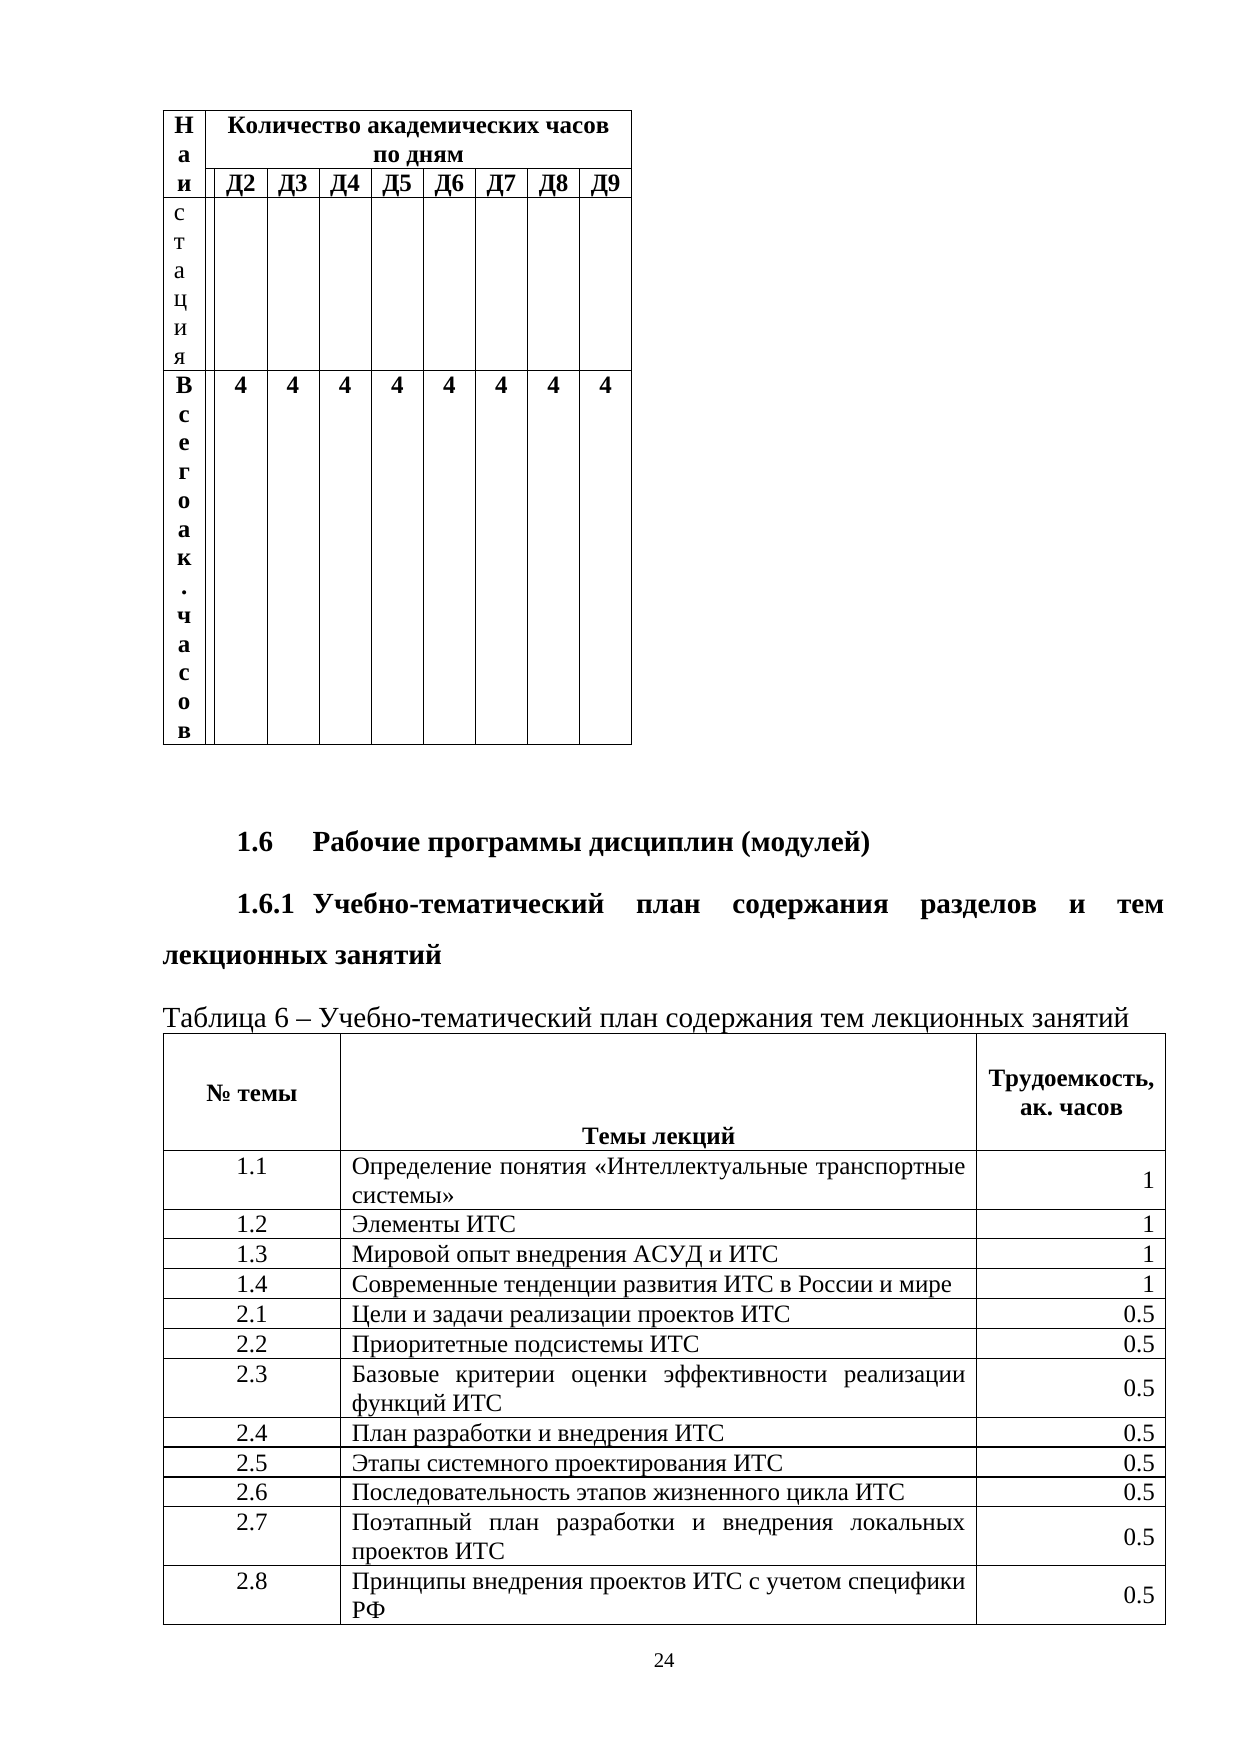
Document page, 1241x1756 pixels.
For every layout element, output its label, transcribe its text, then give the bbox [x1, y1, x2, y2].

table_cell Мировой опыт внедрения АСУД и ИТС [341, 1239, 976, 1268]
table_cell 0.5 [977, 1507, 1165, 1565]
table_cell [320, 198, 371, 370]
table_cell 4 [528, 371, 579, 744]
table_cell 2.8 [164, 1566, 340, 1623]
table_header Наименование разделов [164, 111, 205, 197]
table_cell 2.2 [164, 1329, 340, 1358]
text Таблица 6 – Учебно-тематический план содержания тем лекционных занятий [162, 1000, 1165, 1033]
table_cell 2 [580, 198, 631, 370]
table_cell 4 [268, 371, 319, 744]
table_cell 4 [476, 371, 527, 744]
table_cell 4 [372, 371, 423, 744]
table_cell 2.6 [164, 1478, 340, 1506]
table_cell Д7 [476, 169, 527, 197]
table_cell [215, 198, 267, 370]
table_cell [372, 198, 423, 370]
table_cell Базовые критерии оценки эффективности реализации функций ИТС [341, 1359, 976, 1417]
table_cell 1.1 [164, 1151, 340, 1208]
table_cell 0.5 [977, 1478, 1165, 1506]
table_cell 1.2 [164, 1210, 340, 1238]
table_cell [206, 198, 214, 370]
table_cell План разработки и внедрения ИТС [341, 1418, 976, 1446]
table_cell Д8 [528, 169, 579, 197]
table_cell Определение понятия «Интеллектуальные транспортные системы» [341, 1151, 976, 1208]
table_cell Элементы ИТС [341, 1210, 976, 1238]
table_cell Цели и задачи реализации проектов ИТС [341, 1299, 976, 1328]
table_cell Д4 [320, 169, 371, 197]
table_header Темы лекций [341, 1034, 976, 1150]
table_cell Д3 [268, 169, 319, 197]
table_cell Поэтапный план разработки и внедрения локальных проектов ИТС [341, 1507, 976, 1565]
table_cell Принципы внедрения проектов ИТС с учетом специфики РФ [341, 1566, 976, 1623]
table_cell 1 [977, 1269, 1165, 1298]
table_cell Последовательность этапов жизненного цикла ИТС [341, 1478, 976, 1506]
table_cell Д6 [424, 169, 475, 197]
table_cell [476, 198, 527, 370]
table_cell 1.3 [164, 1239, 340, 1268]
table_cell 1 [977, 1210, 1165, 1238]
table_cell [528, 198, 579, 370]
table_header № темы [164, 1034, 340, 1150]
table_cell 2.7 [164, 1507, 340, 1565]
table_cell 0.5 [977, 1329, 1165, 1358]
table_cell 0.5 [977, 1299, 1165, 1328]
table_cell 0.5 [977, 1448, 1165, 1476]
table_cell 2.4 [164, 1418, 340, 1446]
subtitle Рабочие программы дисциплин (модулей) [162, 824, 1165, 857]
table_cell 1 [977, 1151, 1165, 1208]
table_cell 0.5 [977, 1418, 1165, 1446]
table_cell 0.5 [977, 1566, 1165, 1623]
table_cell 0.5 [977, 1359, 1165, 1417]
table_cell Д2 [215, 169, 267, 197]
table_cell [424, 198, 475, 370]
table_cell 4 [215, 371, 267, 744]
table_cell 1 [977, 1239, 1165, 1268]
subtitle Учебно-тематический план содержания разделов и тем лекционных занятий [162, 887, 1165, 971]
table_cell [268, 198, 319, 370]
table_cell Приоритетные подсистемы ИТС [341, 1329, 976, 1358]
table_cell 5 Итоговая аттестация [164, 198, 205, 370]
table_cell 4 [320, 371, 371, 744]
table_cell Д5 [372, 169, 423, 197]
table_cell 2.5 [164, 1448, 340, 1476]
table_header Трудоемкость, ак. часов [977, 1034, 1165, 1150]
table_cell 1.4 [164, 1269, 340, 1298]
table_cell 4 [580, 371, 631, 744]
table_cell Всего ак. часов [164, 371, 205, 744]
table_cell 2.3 [164, 1359, 340, 1417]
table_cell 2.1 [164, 1299, 340, 1328]
table_cell Д9 [580, 169, 631, 197]
table_cell Этапы системного проектирования ИТС [341, 1448, 976, 1476]
table_cell 4 [424, 371, 475, 744]
table_header Количество академических часов по дням [206, 111, 631, 168]
table_cell Современные тенденции развития ИТС в России и мире [341, 1269, 976, 1298]
